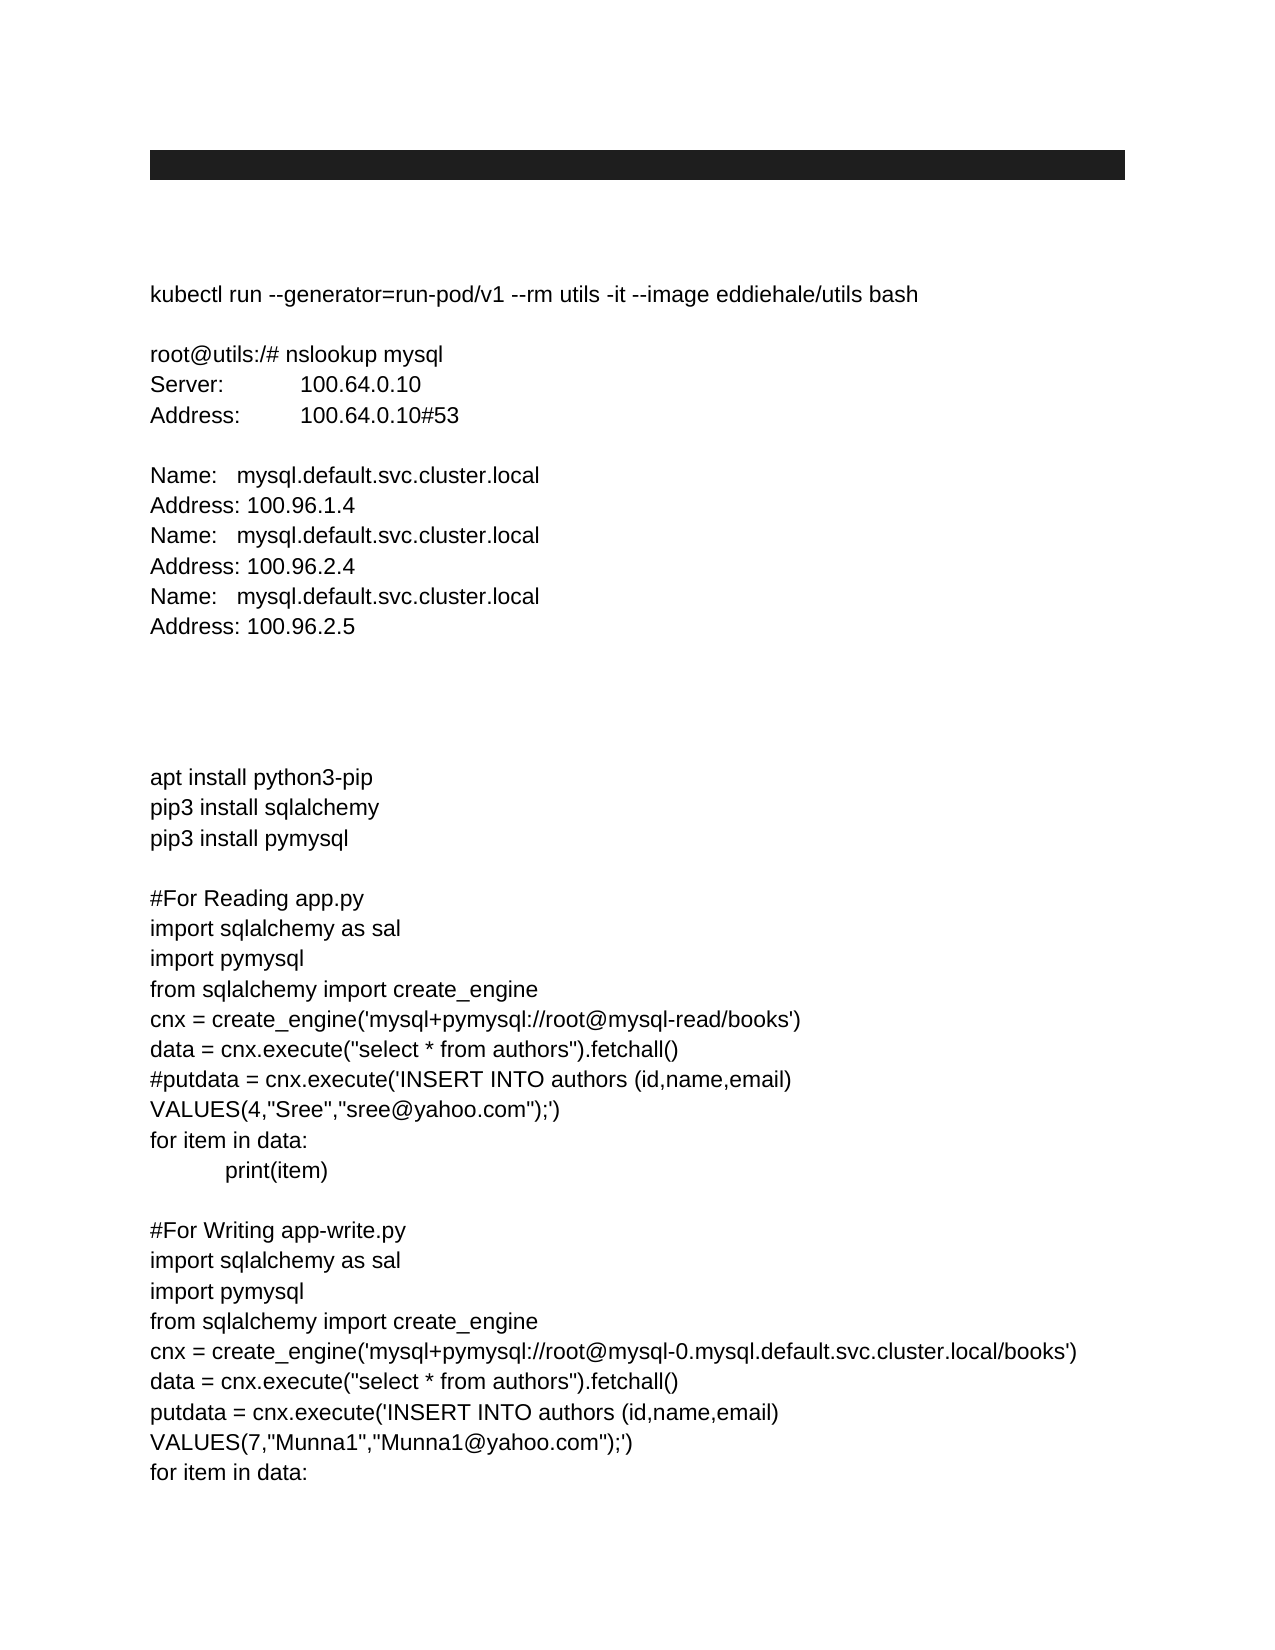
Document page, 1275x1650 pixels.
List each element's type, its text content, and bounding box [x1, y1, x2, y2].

text for item in data: [150, 1459, 1125, 1485]
text pip3 install sqlalchemy [150, 794, 1125, 821]
text import sqlalchemy as sal [150, 1247, 1125, 1274]
text root@utils:/# nslookup mysql [150, 341, 1125, 368]
text Name: mysql.default.svc.cluster.local [150, 522, 1125, 549]
text Name: mysql.default.svc.cluster.local [150, 462, 1125, 488]
text cnx = create_engine('mysql+pymysql://root@mysql-read/books') [150, 1006, 1125, 1032]
text #For Reading app.py [150, 885, 1125, 911]
text from sqlalchemy import create_engine [150, 1308, 1125, 1334]
text print(item) [150, 1157, 1125, 1183]
text Address: 100.96.1.4 [150, 492, 1125, 519]
text from sqlalchemy import create_engine [150, 976, 1125, 1002]
text Address: 100.96.2.5 [150, 613, 1125, 639]
text import pymysql [150, 945, 1125, 972]
text cnx = create_engine('mysql+pymysql://root@mysql-0.mysql.default.svc.cluster.local/books') [150, 1338, 1125, 1364]
text #putdata = cnx.execute('INSERT INTO authors (id,name,email) VALUES(4,"Sree","sree@yahoo.com");') [150, 1066, 1125, 1123]
text Address: 100.64.0.10#53 [150, 402, 1125, 428]
text data = cnx.execute("select * from authors").fetchall() [150, 1368, 1125, 1395]
text putdata = cnx.execute('INSERT INTO authors (id,name,email) VALUES(7,"Munna1","Munna1@yahoo.com");') [150, 1398, 1125, 1455]
text pip3 install pymysql [150, 824, 1125, 851]
text import sqlalchemy as sal [150, 915, 1125, 942]
text data = cnx.execute("select * from authors").fetchall() [150, 1036, 1125, 1062]
text Address: 100.96.2.4 [150, 553, 1125, 579]
text for item in data: [150, 1127, 1125, 1153]
text import pymysql [150, 1278, 1125, 1304]
text kubectl run --generator=run-pod/v1 --rm utils -it --image eddiehale/utils bash [150, 281, 1125, 307]
text Name: mysql.default.svc.cluster.local [150, 583, 1125, 609]
text Server: 100.64.0.10 [150, 371, 1125, 398]
text #For Writing app-write.py [150, 1217, 1125, 1244]
text apt install python3-pip [150, 764, 1125, 791]
